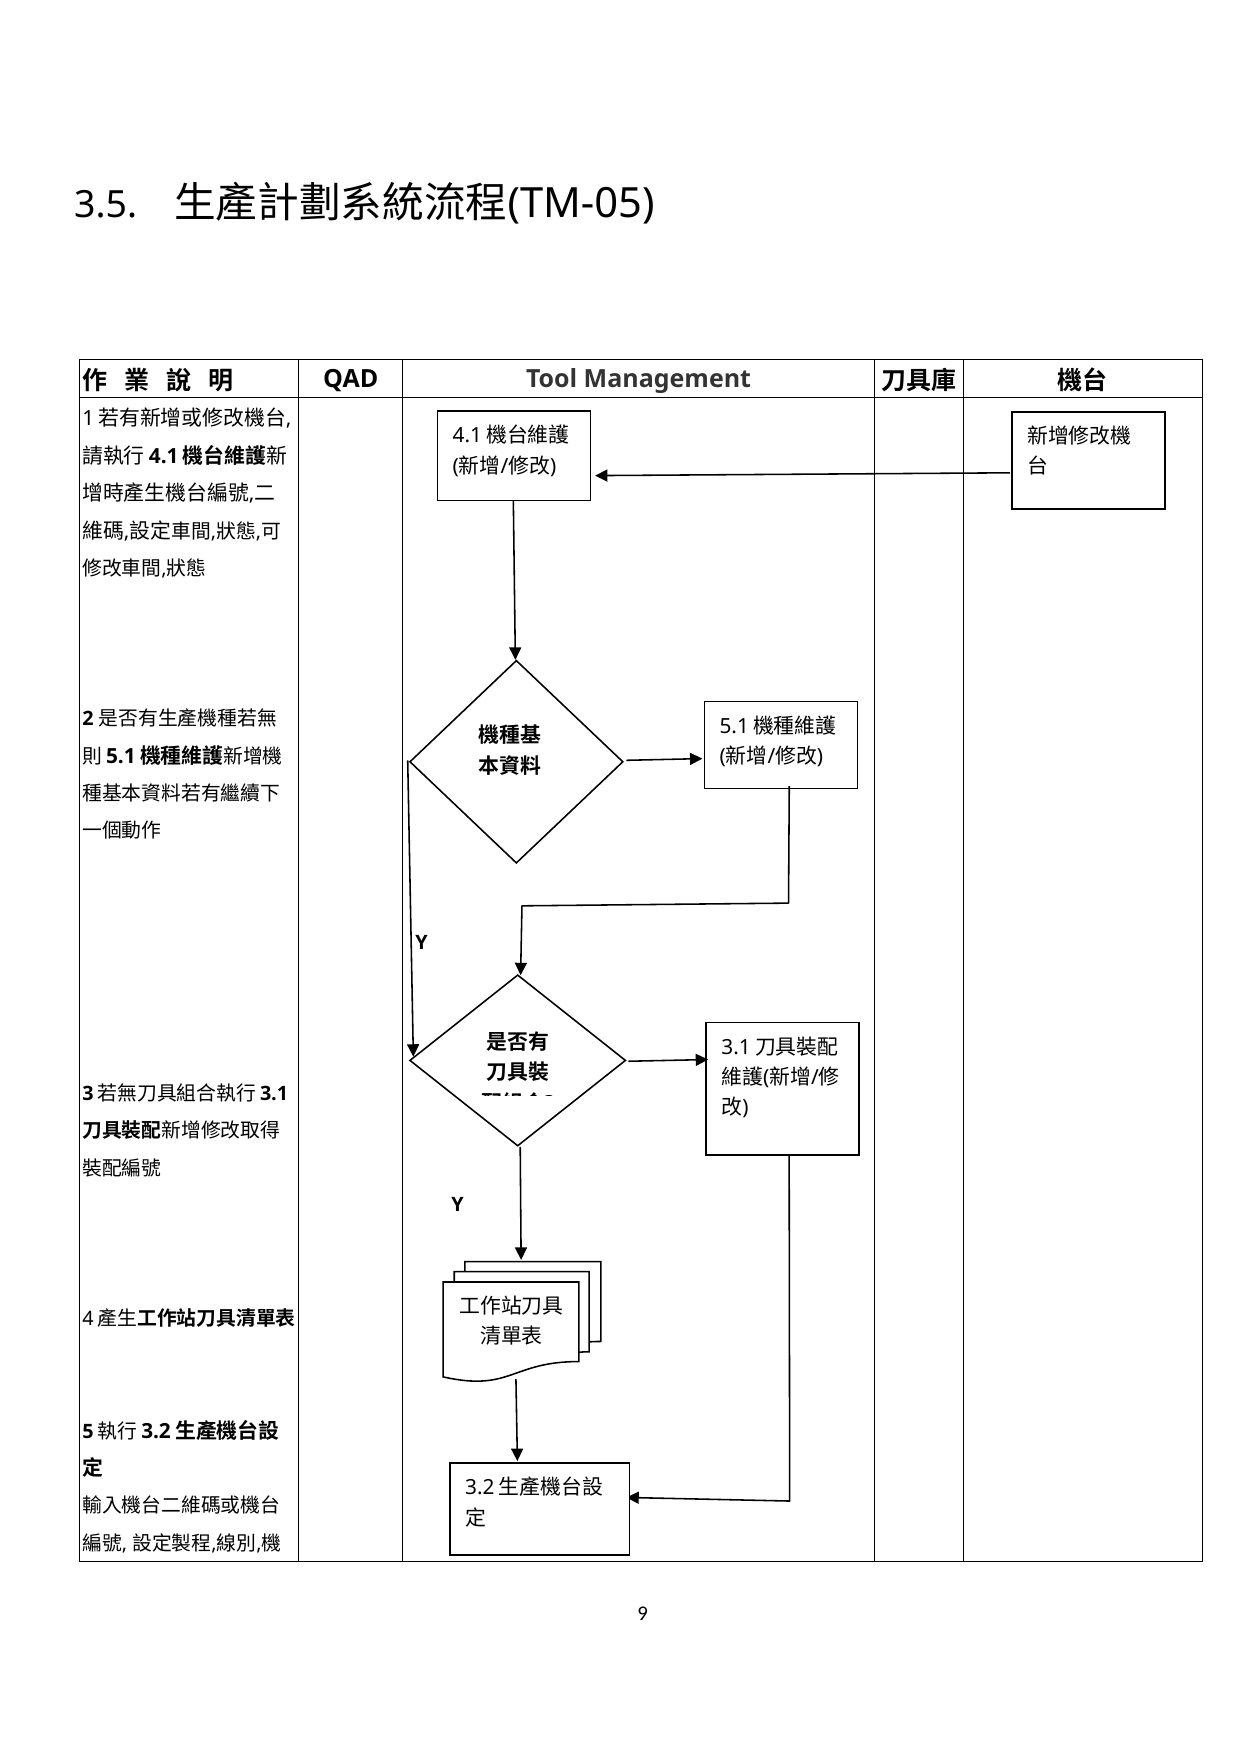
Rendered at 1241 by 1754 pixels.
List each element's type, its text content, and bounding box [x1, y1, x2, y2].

table_header QAD [299, 360, 402, 397]
table_header 刀具庫 [875, 360, 963, 397]
table_cell N Y N Y [403, 398, 874, 1561]
table_header 作 業 說 明 [80, 360, 298, 397]
table_cell [299, 398, 402, 1561]
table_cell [80, 398, 298, 1561]
table_header 機台 [964, 360, 1202, 397]
table_header Tool Management [403, 360, 874, 397]
table_cell [964, 398, 1202, 1561]
table_cell [875, 398, 963, 472]
table_cell [875, 474, 963, 1561]
subtitle 生產計劃系統流程(TM-05) [74, 162, 1211, 237]
